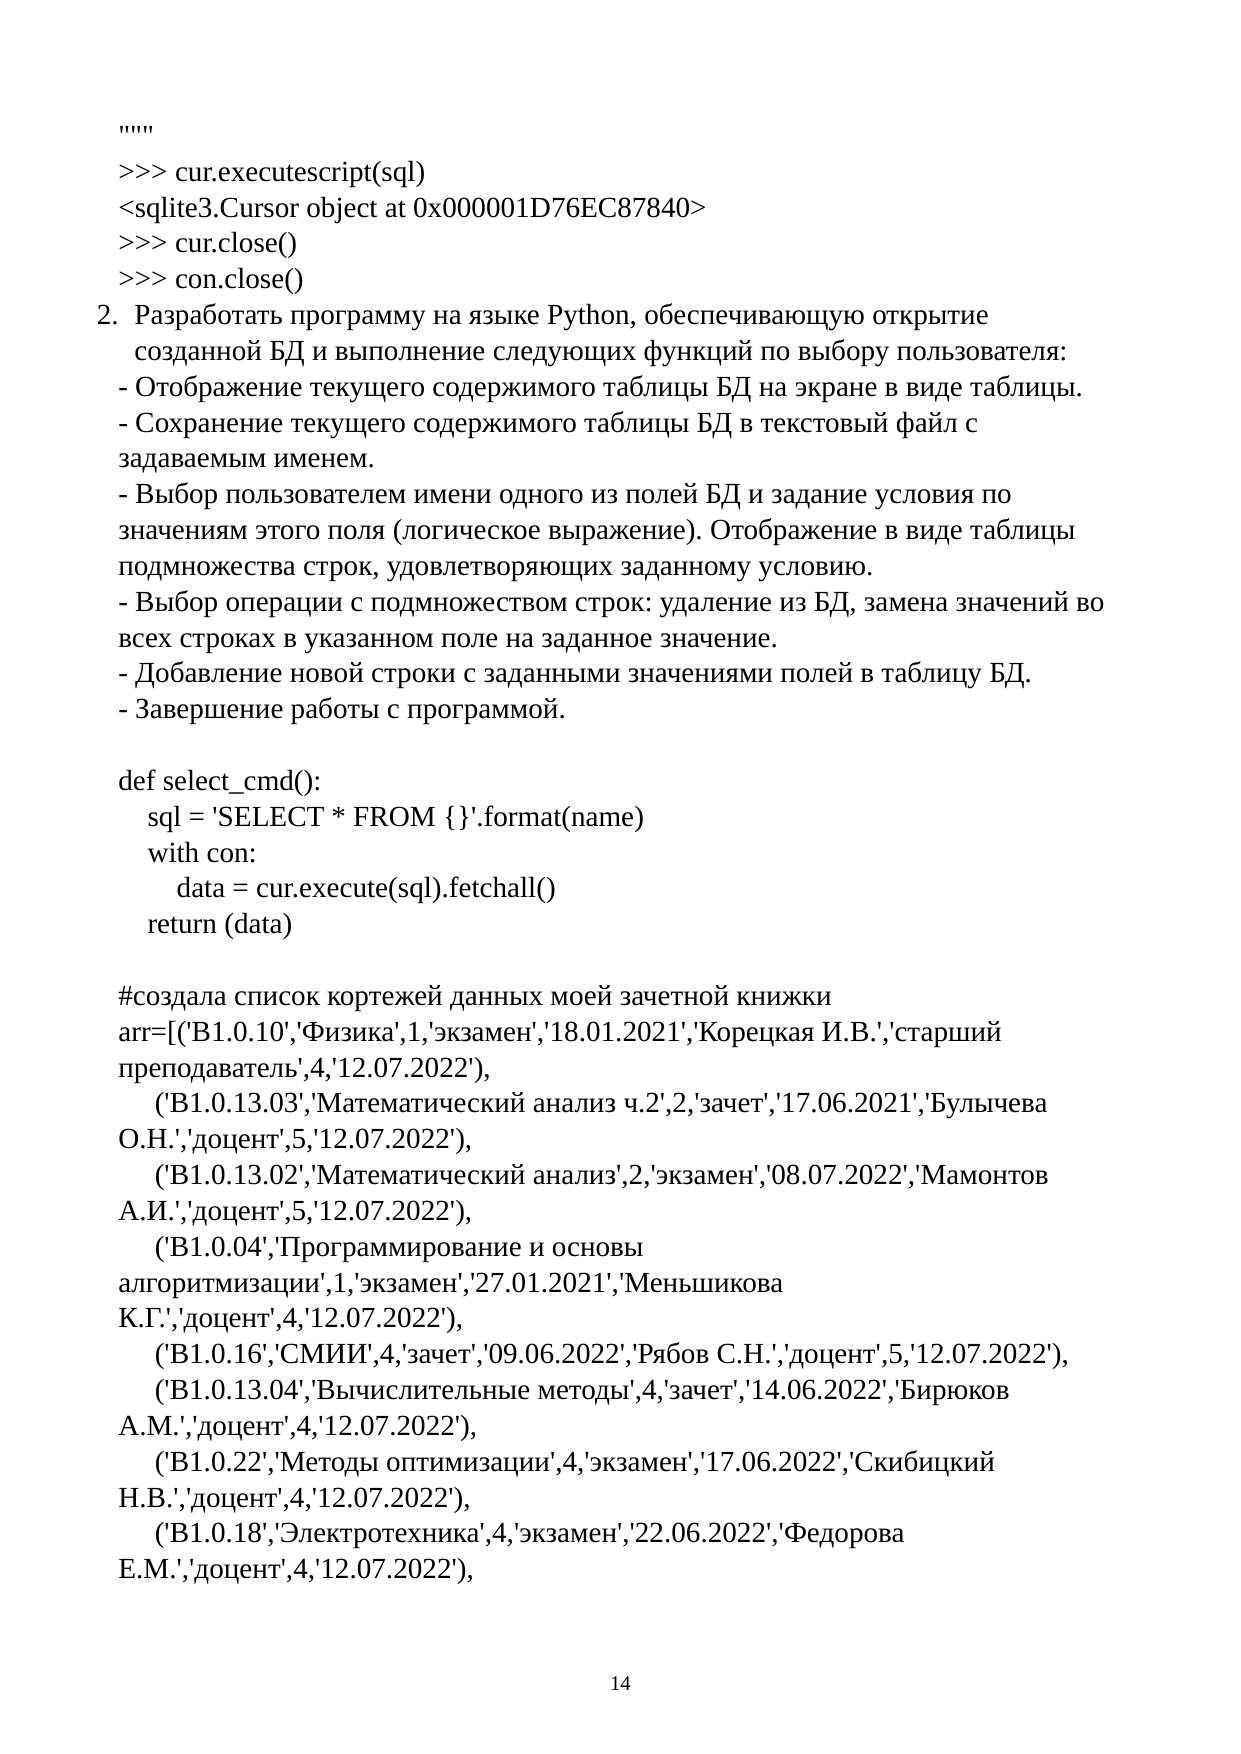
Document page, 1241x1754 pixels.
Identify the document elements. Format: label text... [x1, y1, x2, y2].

list - Сохранение текущего содержимого таблицы БД в текстовый файл с задаваемым именем. [118, 405, 1122, 474]
list #создала список кортежей данных моей зачетной книжки [118, 978, 1122, 1012]
list data = cur.execute(sql).fetchall() [118, 871, 1122, 904]
list <sqlite3.Cursor object at 0x000001D76EC87840> [118, 190, 1122, 223]
list sql = 'SELECT * FROM {}'.format(name) [118, 799, 1122, 832]
list with con: [118, 835, 1122, 868]
list - Отображение текущего содержимого таблицы БД на экране в виде таблицы. [118, 369, 1122, 402]
list - Выбор операции с подмножеством строк: удаление из БД, замена значений во всех строках в указанном поле на заданное значение. [118, 584, 1122, 653]
list ('B1.0.13.04','Вычислительные методы',4,'зачет','14.06.2022','Бирюков А.М.','доцент',4,'12.07.2022'), [118, 1372, 1122, 1442]
list >>> cur.close() [118, 226, 1122, 259]
list ('B1.0.16','СМИИ',4,'зачет','09.06.2022','Рябов С.Н.','доцент',5,'12.07.2022'), [118, 1336, 1122, 1370]
list """ [118, 118, 1122, 152]
list Разработать программу на языке Python, обеспечивающую открытие созданной БД и выполнение следующих функций по выбору пользователя: [97, 297, 1122, 367]
list arr=[('B1.0.10','Физика',1,'экзамен','18.01.2021','Корецкая И.В.','старший преподаватель',4,'12.07.2022'), [118, 1014, 1122, 1083]
list - Завершение работы с программой. [118, 691, 1122, 725]
list ('B1.0.22','Методы оптимизации',4,'экзамен','17.06.2022','Скибицкий Н.В.','доцент',4,'12.07.2022'), [118, 1444, 1122, 1513]
list ('B1.0.13.03','Математический анализ ч.2',2,'зачет','17.06.2021','Булычева О.Н.','доцент',5,'12.07.2022'), [118, 1086, 1122, 1155]
list - Добавление новой строки с заданными значениями полей в таблицу БД. [118, 656, 1122, 689]
list ('B1.0.13.02','Математический анализ',2,'экзамен','08.07.2022','Мамонтов А.И.','доцент',5,'12.07.2022'), [118, 1157, 1122, 1227]
list def select_cmd(): [118, 763, 1122, 797]
list return (data) [118, 906, 1122, 940]
list ('B1.0.18','Электротехника',4,'экзамен','22.06.2022','Федорова Е.М.','доцент',4,'12.07.2022'), [118, 1516, 1122, 1585]
list ('B1.0.04','Программирование и основы алгоритмизации',1,'экзамен','27.01.2021','Меньшикова К.Г.','доцент',4,'12.07.2022'), [118, 1229, 1122, 1334]
list - Выбор пользователем имени одного из полей БД и задание условия по значениям этого поля (логическое выражение). Отображение в виде таблицы подмножества строк, удовлетворяющих заданному условию. [118, 476, 1122, 582]
list >>> cur.executescript(sql) [118, 154, 1122, 187]
list >>> con.close() [118, 261, 1122, 295]
